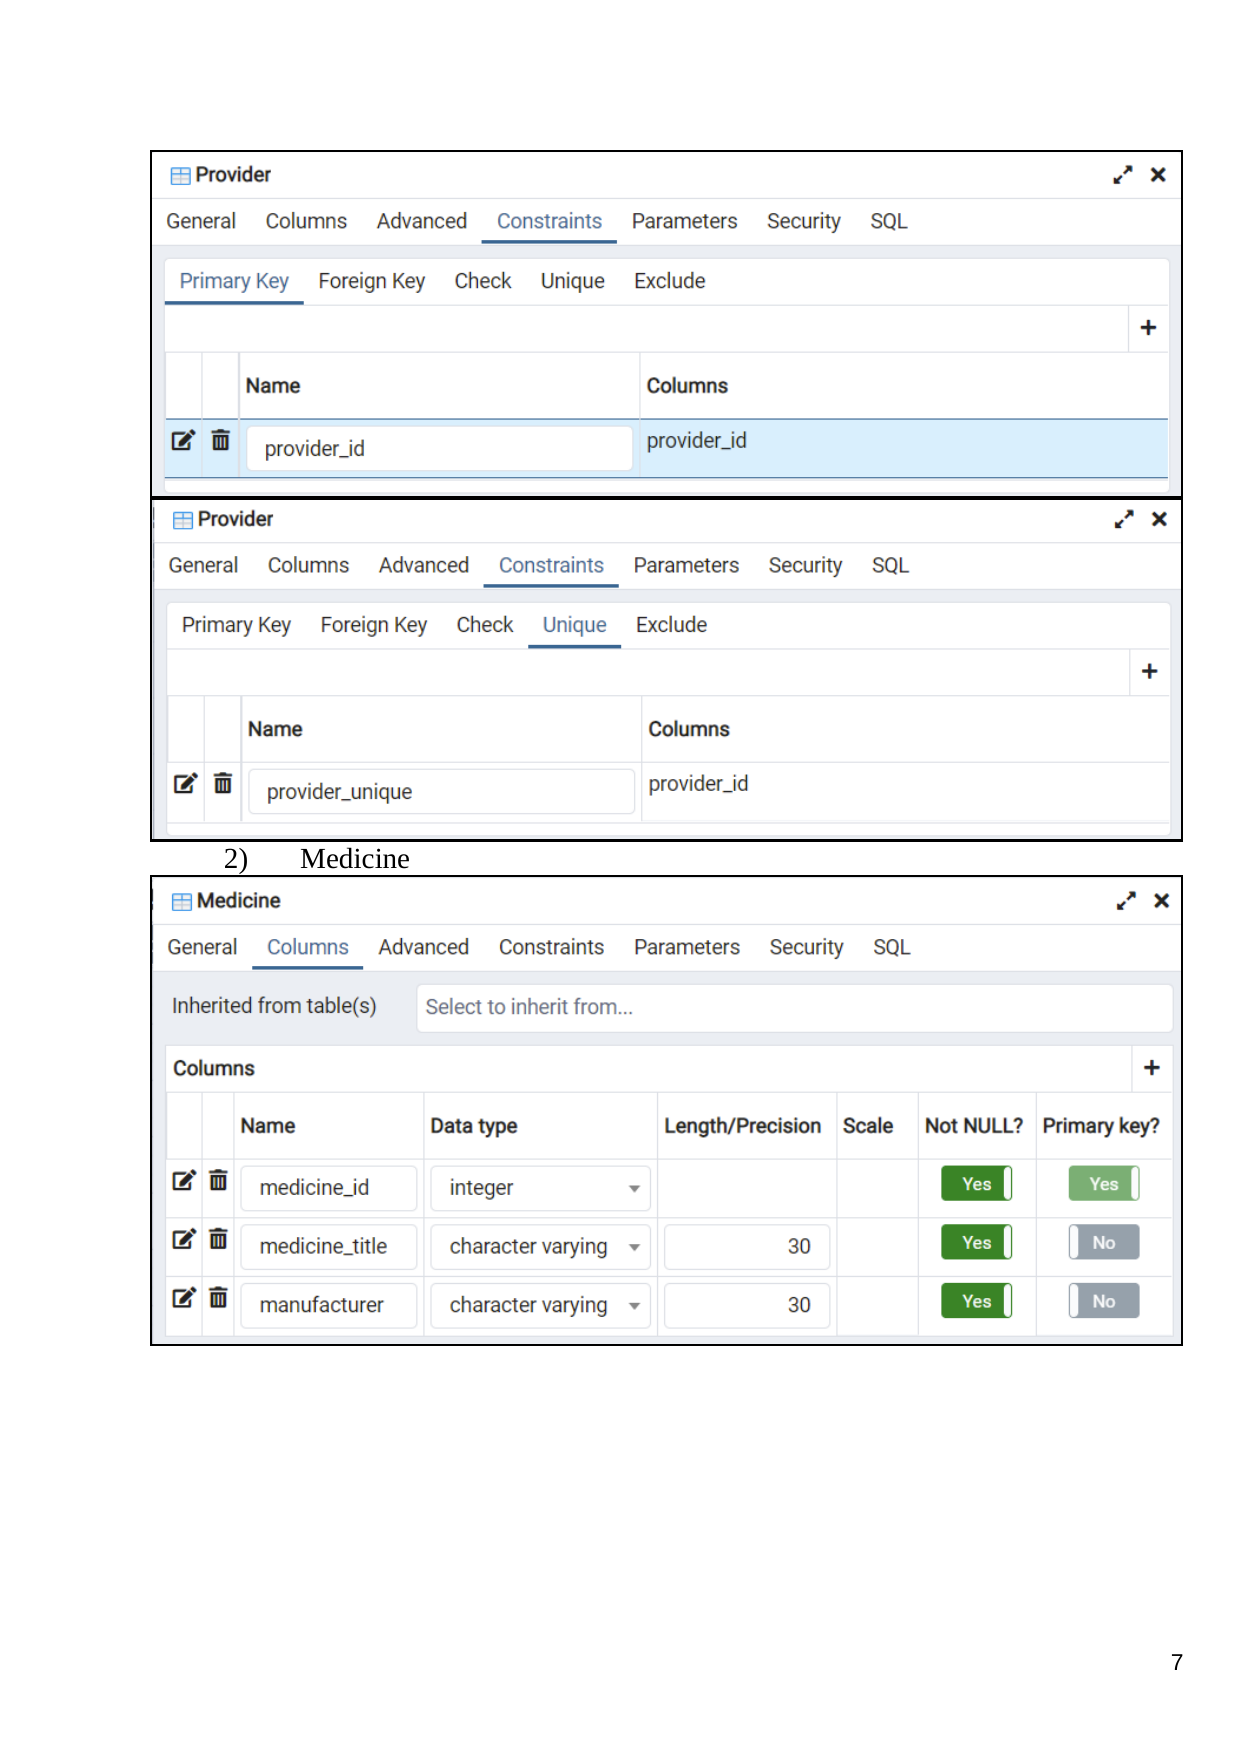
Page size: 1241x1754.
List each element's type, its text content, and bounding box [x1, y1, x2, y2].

picture [152, 152, 1181, 496]
picture [152, 500, 1181, 839]
picture [152, 877, 1181, 1344]
list Medicine [150, 842, 1183, 875]
